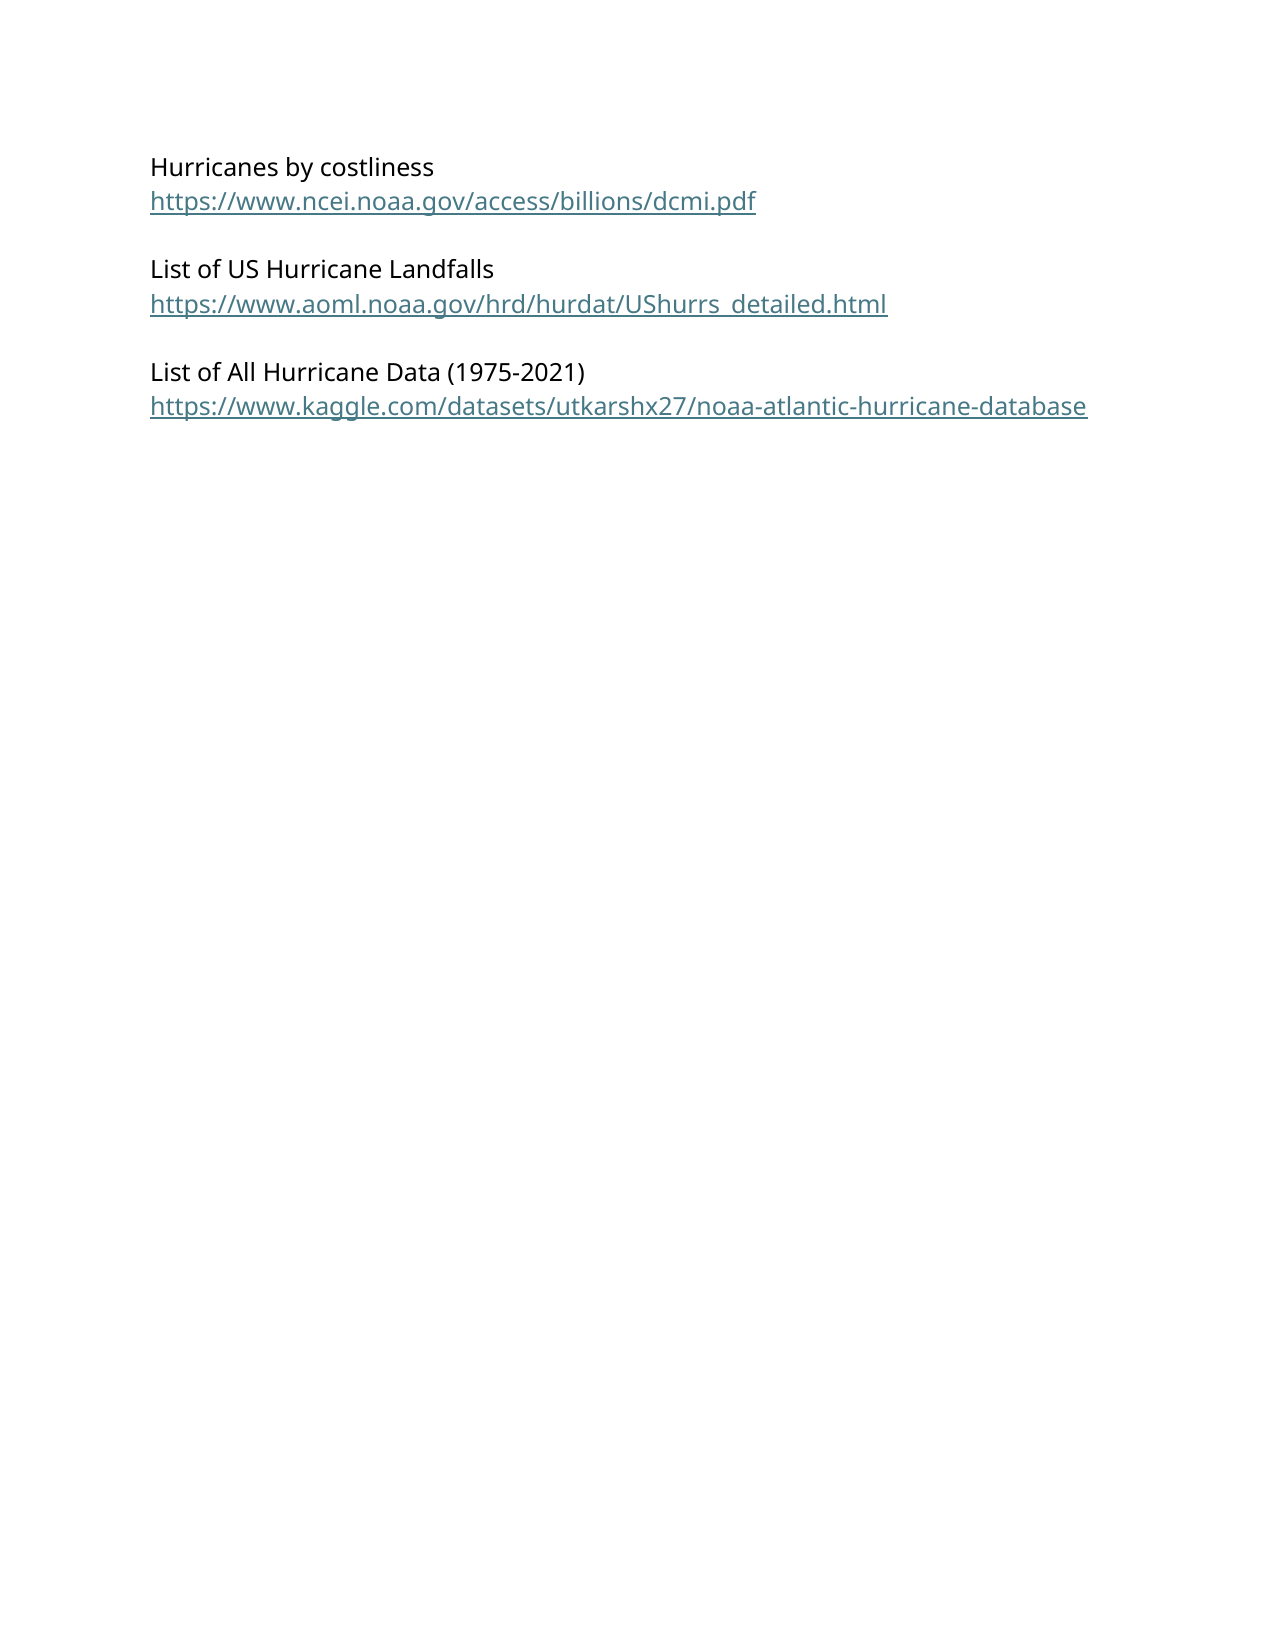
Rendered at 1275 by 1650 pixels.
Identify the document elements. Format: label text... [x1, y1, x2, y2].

text https://www.aoml.noaa.gov/hrd/hurdat/UShurrs_detailed.html [150, 286, 1125, 320]
text List of US Hurricane Landfalls [150, 252, 1125, 286]
text https://www.ncei.noaa.gov/access/billions/dcmi.pdf [150, 184, 1125, 218]
text List of All Hurricane Data (1975-2021) [150, 354, 1125, 388]
text https://www.kaggle.com/datasets/utkarshx27/noaa-atlantic-hurricane-database [150, 388, 1125, 422]
text Hurricanes by costliness [150, 150, 1125, 184]
